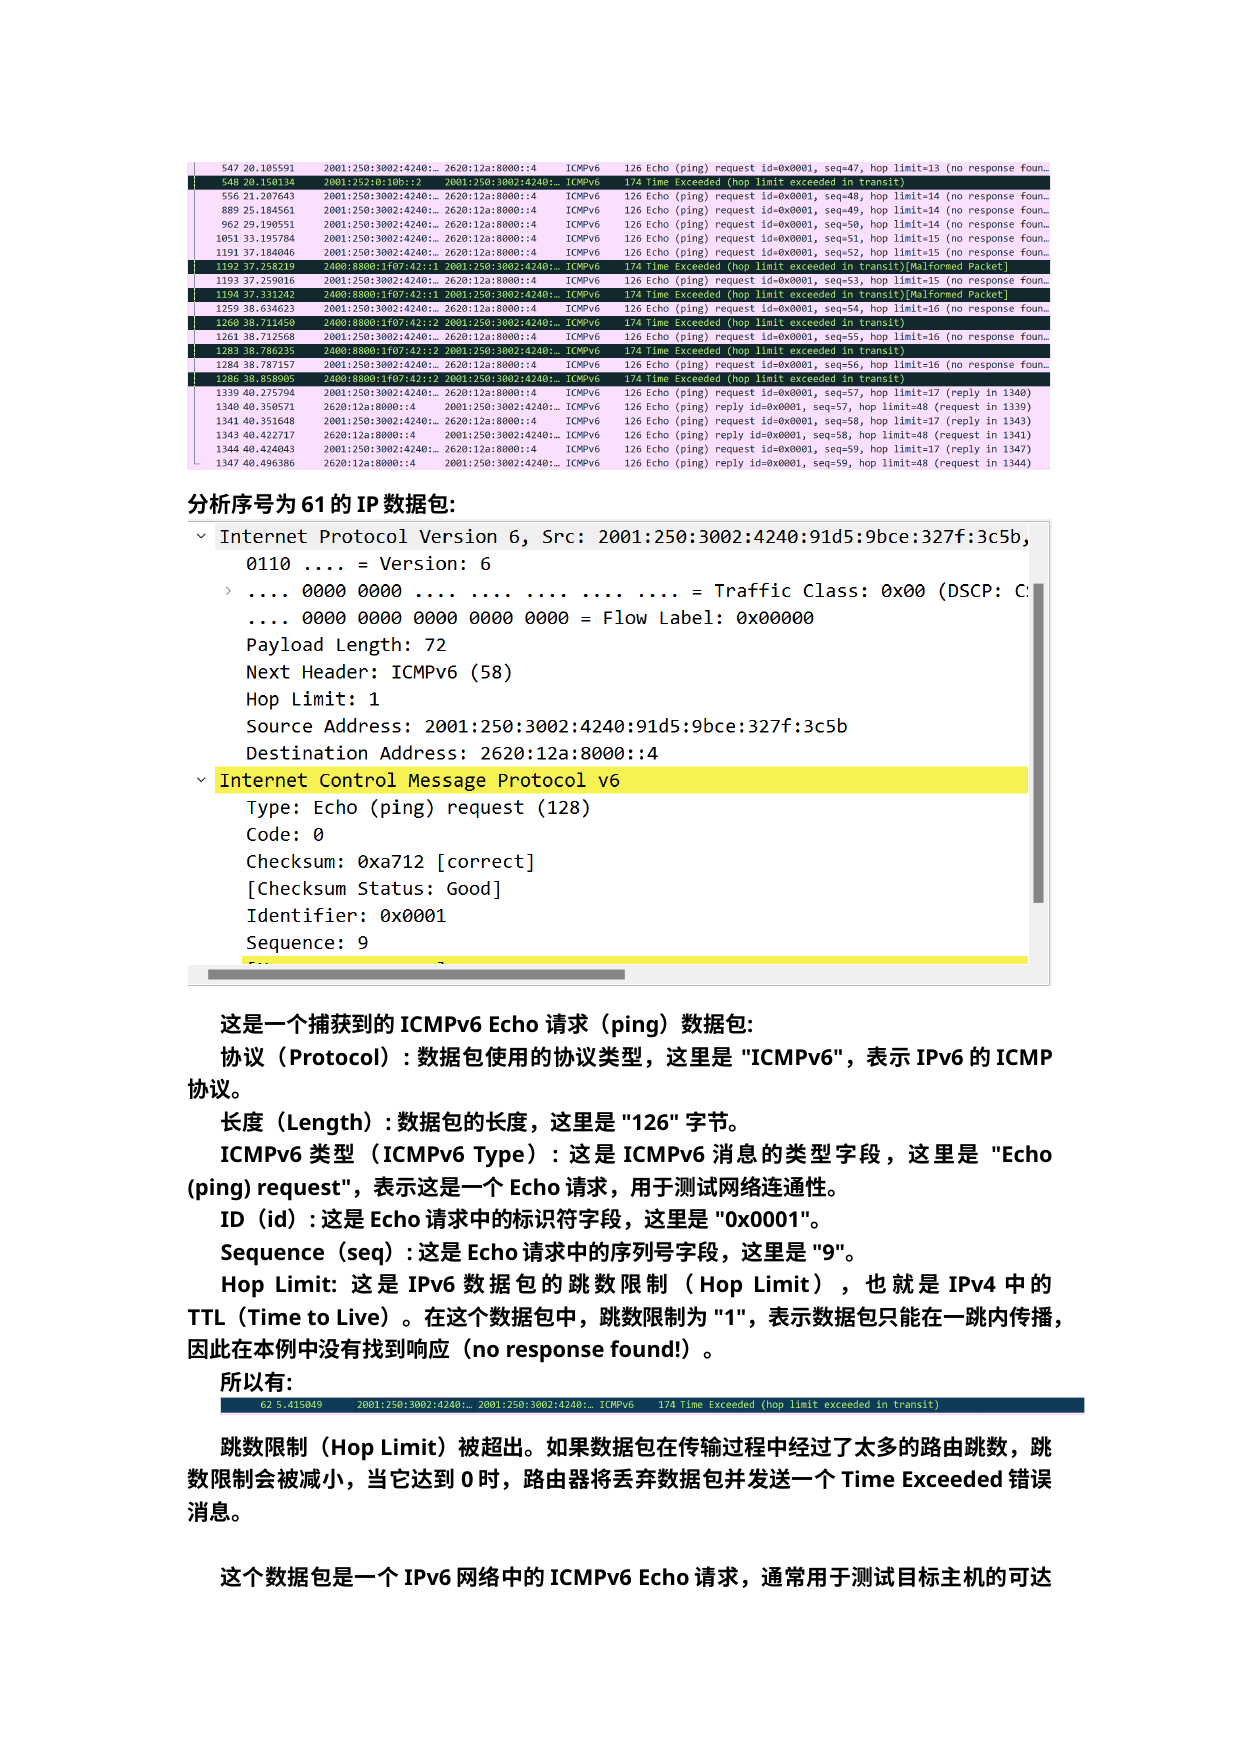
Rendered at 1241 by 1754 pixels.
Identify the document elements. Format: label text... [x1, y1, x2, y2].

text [187, 1559, 1053, 1592]
text ICMPv6类型（ICMPv6 Type）: 这是ICMPv6消息的类型字段，这里是 "Echo (ping) request"，表示这是一个Echo请求，用于测试网络连通性。 [187, 1137, 1053, 1202]
text ID（id）: 这是Echo请求中的标识符字段，这里是 "0x0001"。 [187, 1202, 1053, 1234]
text 跳数限制（Hop Limit）被超出。如果数据包在传输过程中经过了太多的路由跳数，跳数限制会被减小，当它达到0时，路由器将丢弃数据包并发送一个Time Exceeded错误消息。 [187, 1429, 1053, 1527]
text Sequence（seq）: 这是Echo请求中的序列号字段，这里是 "9"。 [187, 1234, 1053, 1267]
text Hop Limit: 这是IPv6数据包的跳数限制（Hop Limit），也就是IPv4中的TTL（Time to Live）。在这个数据包中，跳数限制为 "1"，表示数据包只能在一跳内传播，因此在本例中没有找到响应（no response found!）。 [187, 1267, 1053, 1364]
text 这是一个捕获到的 ICMPv6 Echo 请求（ping）数据包: [187, 1007, 1053, 1039]
picture [220, 1397, 1085, 1415]
text 所以有: [187, 1364, 1053, 1397]
text 长度（Length）: 数据包的长度，这里是 "126" 字节。 [187, 1104, 1053, 1137]
picture [187, 519, 1052, 986]
picture [187, 162, 1050, 470]
text 协议（Protocol）: 数据包使用的协议类型，这里是 "ICMPv6"，表示IPv6的ICMP协议。 [187, 1039, 1053, 1104]
text 分析序号为61的IP数据包: [187, 487, 1053, 519]
